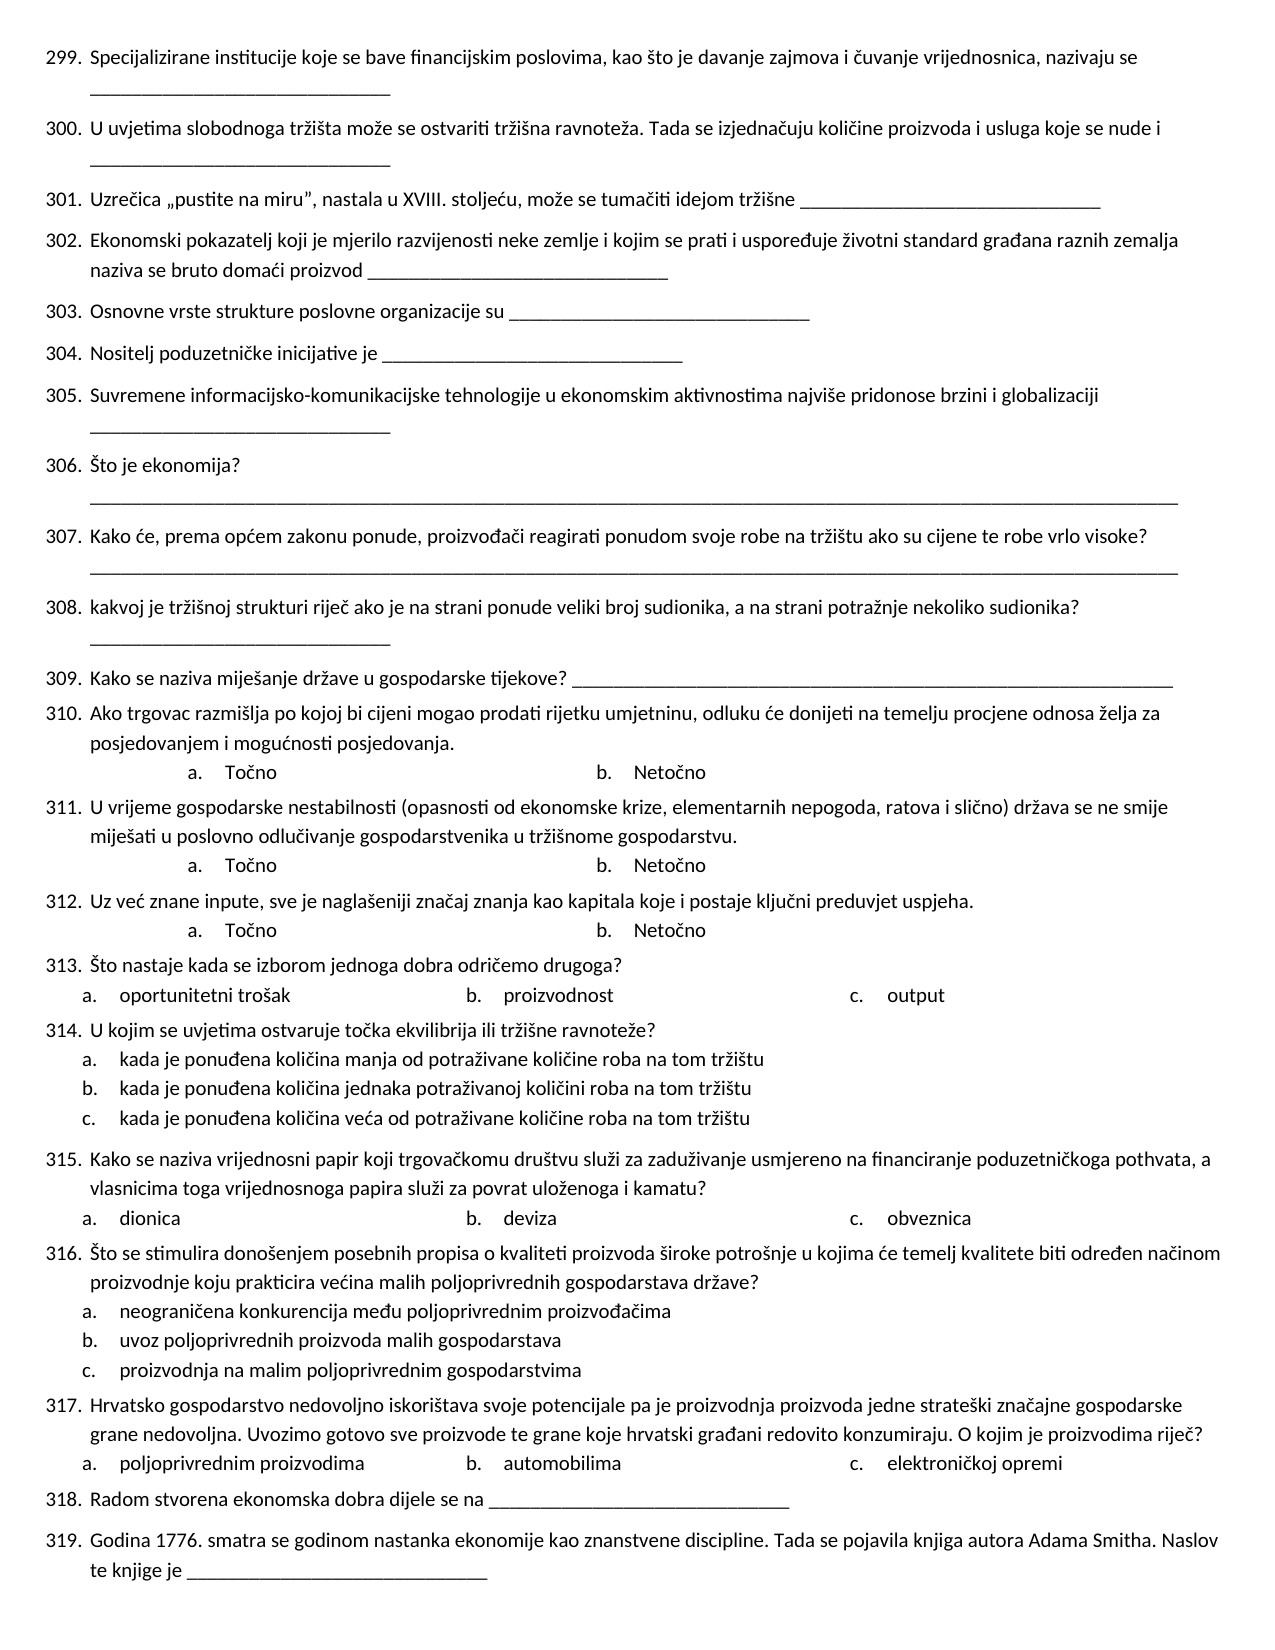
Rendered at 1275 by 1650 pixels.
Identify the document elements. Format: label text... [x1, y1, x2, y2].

list Točno [187, 917, 408, 943]
list neograničena konkurencija među poljoprivrednim proizvođačima [82, 1298, 1226, 1324]
list deviza [466, 1205, 842, 1230]
list proizvodnost [466, 982, 842, 1007]
list Kako se naziva miješanje države u gospodarske tijekove? __________________________________________________________ [45, 665, 1226, 691]
list kakvoj je tržišnoj strukturi riječ ako je na strani ponude veliki broj sudionika, a na strani potražnje nekoliko sudionika? _____________________________ [45, 594, 1226, 649]
list Osnovne vrste strukture poslovne organizacije su _____________________________ [45, 298, 1226, 324]
list Hrvatsko gospodarstvo nedovoljno iskorištava svoje potencijale pa je proizvodnja proizvoda jedne strateški značajne gospodarske grane nedovoljna. Uvozimo gotovo sve proizvode te grane koje hrvatski građani redovito konzumiraju. O kojim je proizvodima riječ? [45, 1392, 1226, 1447]
list Netočno [596, 917, 817, 943]
list U kojim se uvjetima ostvaruje točka ekvilibrija ili tržišne ravnoteže? [45, 1017, 1226, 1043]
list output [849, 982, 1226, 1007]
list Godina 1776. smatra se godinom nastanka ekonomije kao znanstvene discipline. Tada se pojavila knjiga autora Adama Smitha. Naslov te knjige je _____________________________ [45, 1528, 1226, 1582]
list U vrijeme gospodarske nestabilnosti (opasnosti od ekonomske krize, elementarnih nepogoda, ratova i slično) država se ne smije miješati u poslovno odlučivanje gospodarstvenika u tržišnome gospodarstvu. [45, 794, 1226, 849]
list Suvremene informacijsko-komunikacijske tehnologije u ekonomskim aktivnostima najviše pridonose brzini i globalizaciji _____________________________ [45, 382, 1226, 436]
list elektroničkoj opremi [849, 1451, 1226, 1476]
list Netočno [596, 853, 817, 878]
list proizvodnja na malim poljoprivrednim gospodarstvima [82, 1357, 1226, 1382]
list kada je ponuđena količina manja od potraživane količine roba na tom tržištu [82, 1046, 1226, 1072]
list Točno [187, 853, 408, 878]
list poljoprivrednim proizvodima [82, 1451, 458, 1476]
list Točno [187, 759, 408, 784]
list Kako se naziva vrijednosni papir koji trgovačkomu društvu služi za zaduživanje usmjereno na financiranje poduzetničkoga pothvata, a vlasnicima toga vrijednosnoga papira služi za povrat uloženoga i kamatu? [45, 1146, 1226, 1201]
list Netočno [596, 759, 817, 784]
list automobilima [466, 1451, 842, 1476]
list Ekonomski pokazatelj koji je mjerilo razvijenosti neke zemlje i kojim se prati i uspoređuje životni standard građana raznih zemalja naziva se bruto domaći proizvod _____________________________ [45, 228, 1226, 282]
list Što se stimulira donošenjem posebnih propisa o kvaliteti proizvoda široke potrošnje u kojima će temelj kvalitete biti određen načinom proizvodnje koju prakticira većina malih poljoprivrednih gospodarstava države? [45, 1240, 1226, 1295]
list Što je ekonomija? _________________________________________________________________________________________________________ [45, 453, 1226, 507]
list Specijalizirane institucije koje se bave financijskim poslovima, kao što je davanje zajmova i čuvanje vrijednosnica, nazivaju se _____________________________ [45, 44, 1226, 99]
list oportunitetni trošak [82, 982, 458, 1007]
list obveznica [849, 1205, 1226, 1230]
list kada je ponuđena količina veća od potraživane količine roba na tom tržištu [82, 1105, 1226, 1130]
list kada je ponuđena količina jednaka potraživanoj količini roba na tom tržištu [82, 1076, 1226, 1101]
list Što nastaje kada se izborom jednoga dobra odričemo drugoga? [45, 953, 1226, 978]
list U uvjetima slobodnoga tržišta može se ostvariti tržišna ravnoteža. Tada se izjednačuju količine proizvoda i usluga koje se nude i _____________________________ [45, 115, 1226, 170]
list Ako trgovac razmišlja po kojoj bi cijeni mogao prodati rijetku umjetninu, odluku će donijeti na temelju procjene odnosa želja za posjedovanjem i mogućnosti posjedovanja. [45, 701, 1226, 755]
list Nositelj poduzetničke inicijative je _____________________________ [45, 340, 1226, 366]
list Uz već znane inpute, sve je naglašeniji značaj znanja kao kapitala koje i postaje ključni preduvjet uspjeha. [45, 888, 1226, 913]
list Radom stvorena ekonomska dobra dijele se na _____________________________ [45, 1486, 1226, 1511]
list uvoz poljoprivrednih proizvoda malih gospodarstava [82, 1328, 1226, 1353]
list dionica [82, 1205, 458, 1230]
list Kako će, prema općem zakonu ponude, proizvođači reagirati ponudom svoje robe na tržištu ako su cijene te robe vrlo visoke? _________________________________________________________________________________________________________ [45, 523, 1226, 578]
list Uzrečica „pustite na miru”, nastala u XVIII. stoljeću, može se tumačiti idejom tržišne _____________________________ [45, 186, 1226, 211]
